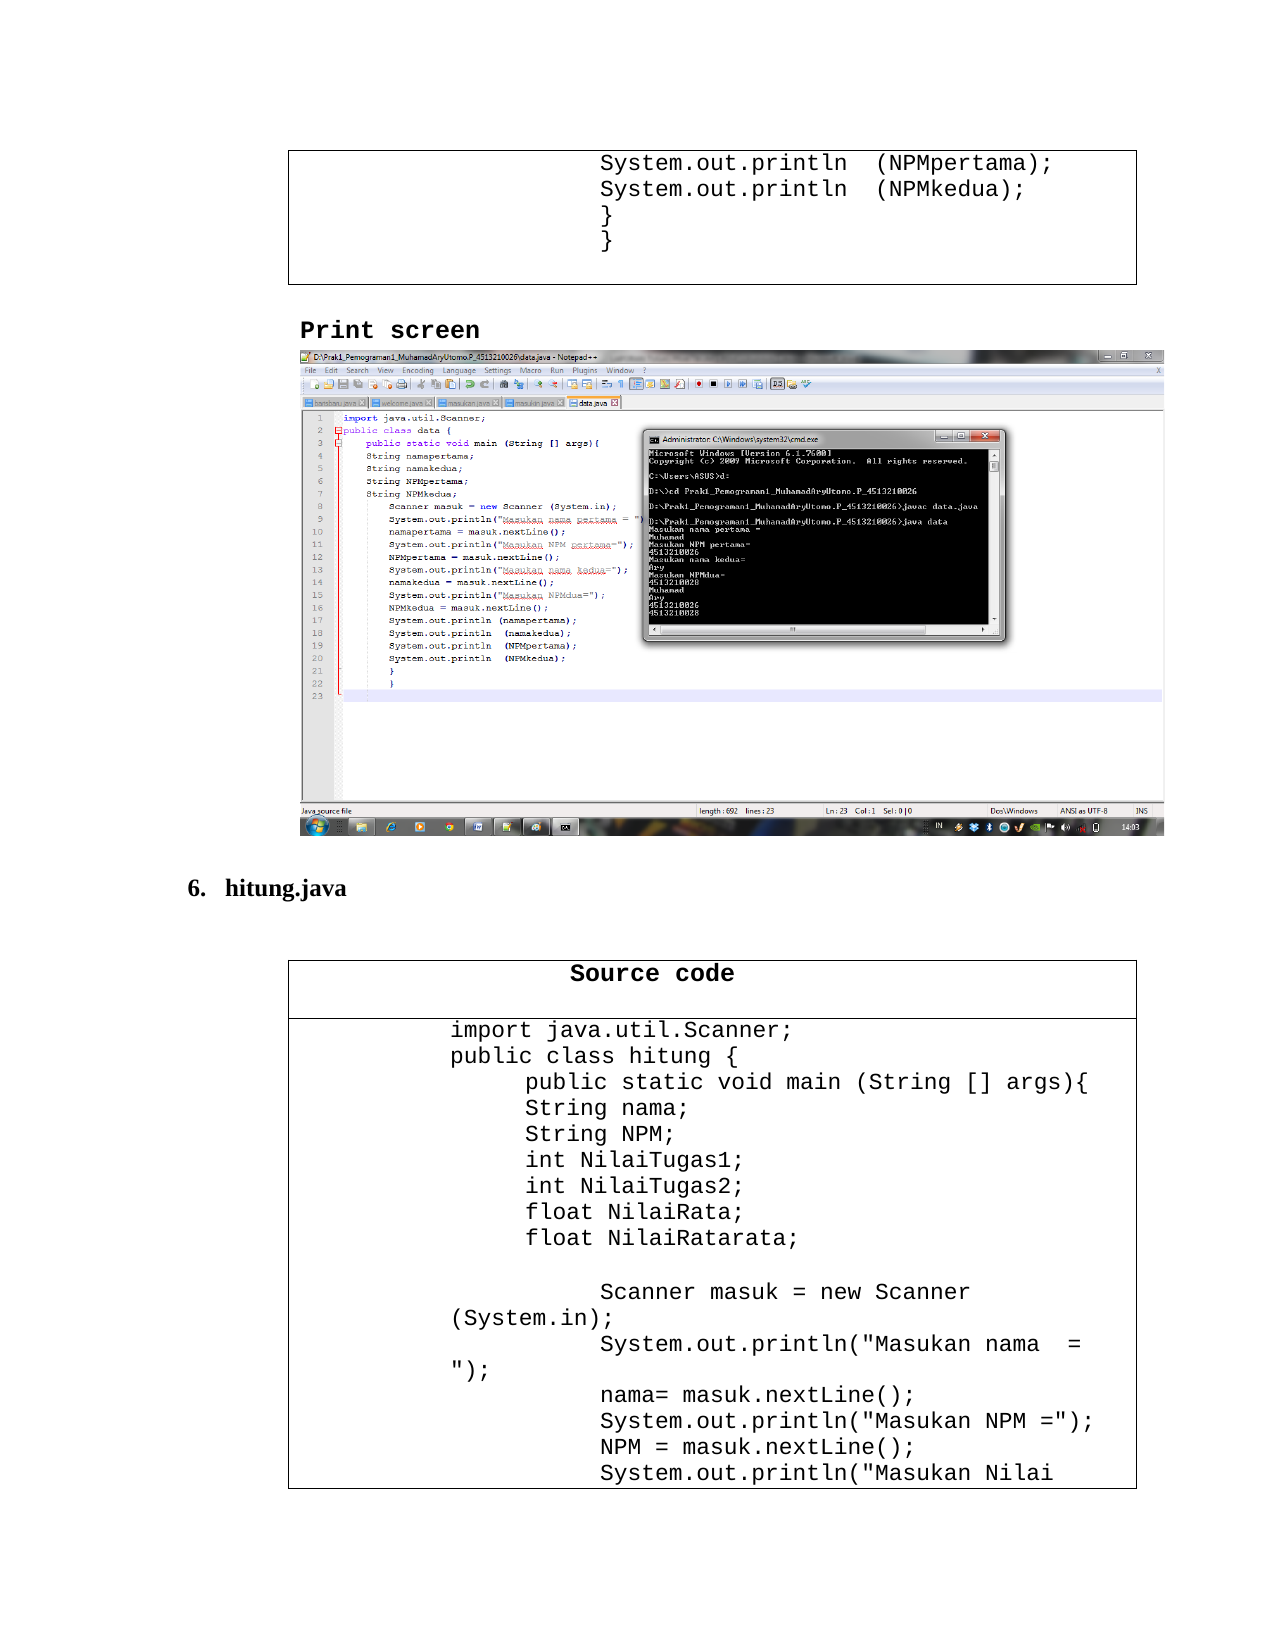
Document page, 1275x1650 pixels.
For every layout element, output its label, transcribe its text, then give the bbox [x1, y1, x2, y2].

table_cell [289, 151, 1136, 283]
picture [300, 350, 1165, 836]
list hitung.java [187, 873, 1125, 902]
table_header Source code [289, 961, 1136, 1018]
list Print screen [300, 318, 1125, 346]
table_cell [289, 1019, 1136, 1488]
